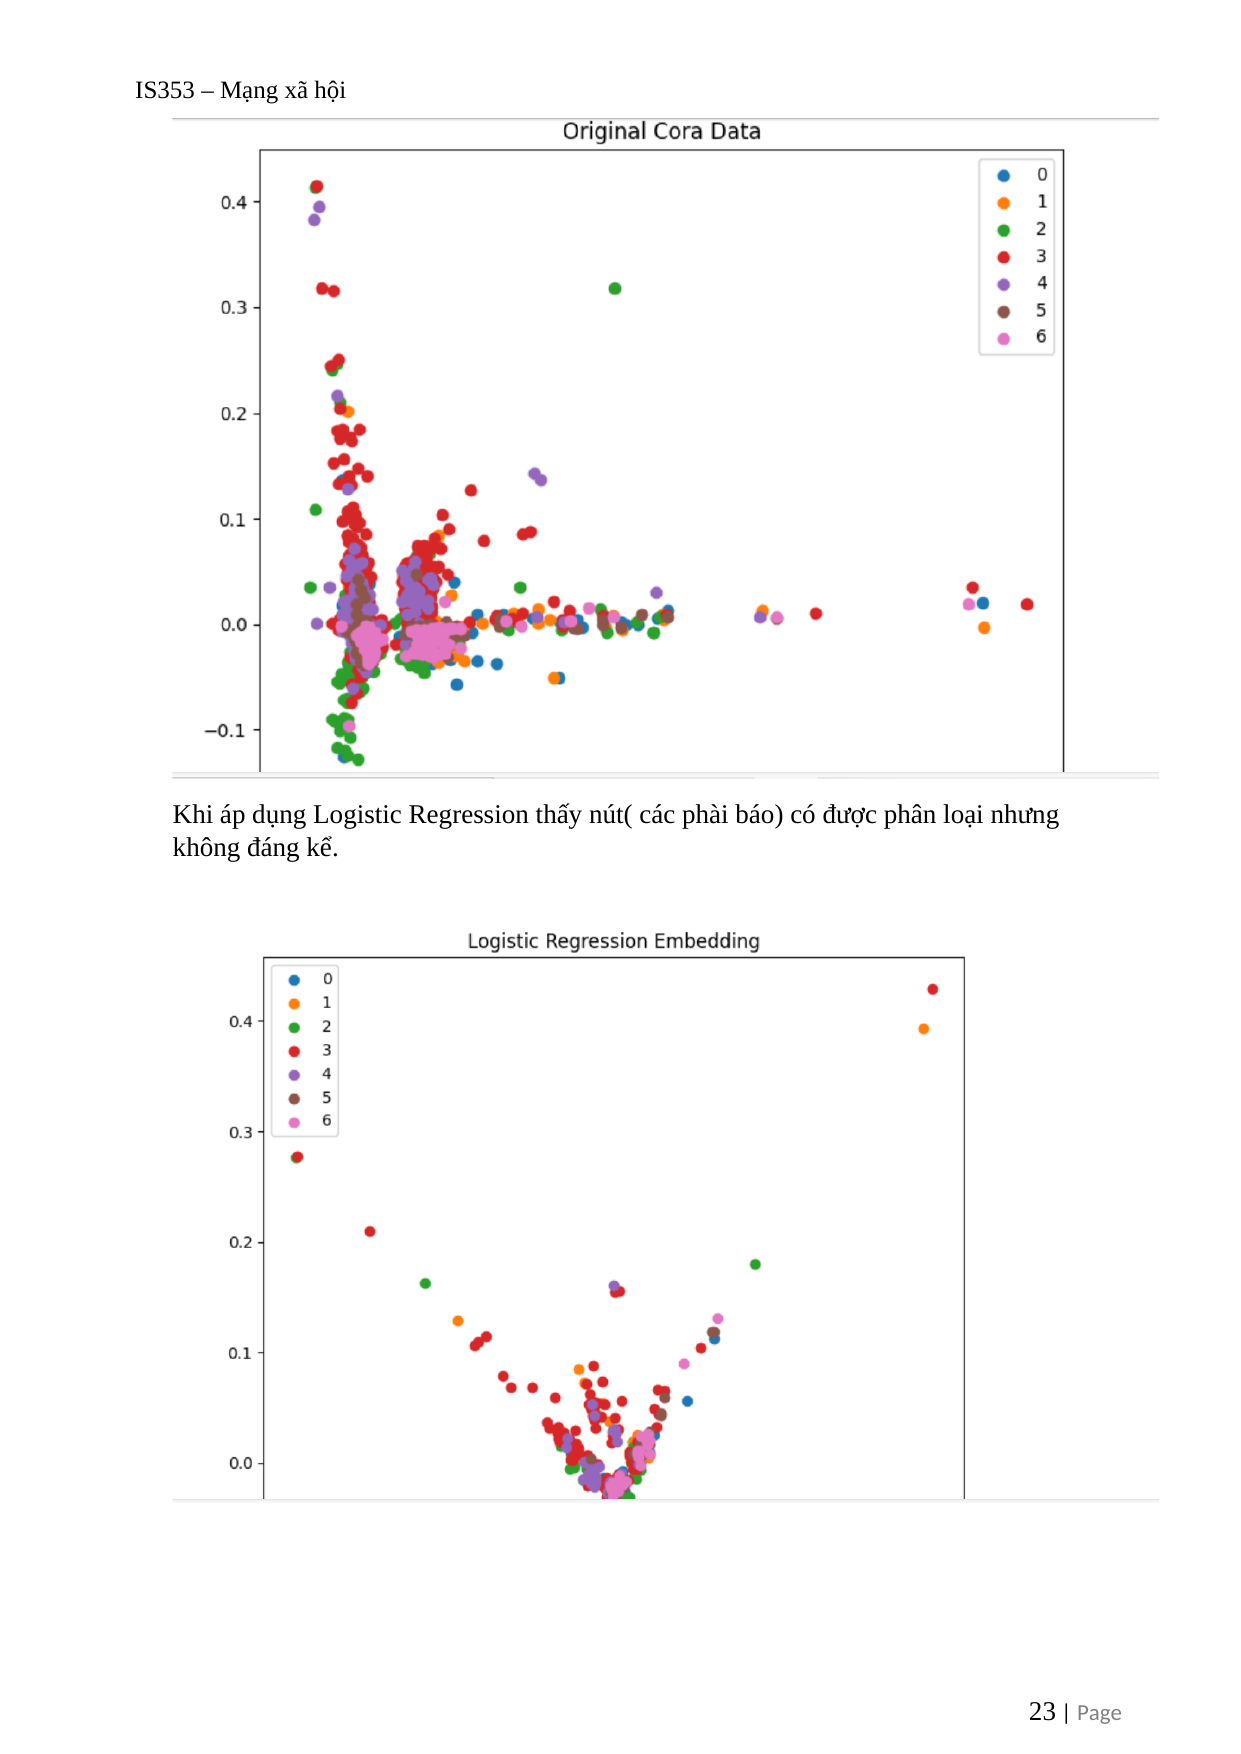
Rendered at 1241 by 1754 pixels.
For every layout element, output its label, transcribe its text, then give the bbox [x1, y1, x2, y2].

picture [172, 932, 1160, 1503]
text Khi áp dụng Logistic Regression thấy nút( các phài báo) có được phân loại nhưng không đáng kể. [172, 798, 1122, 863]
picture [172, 118, 1160, 779]
